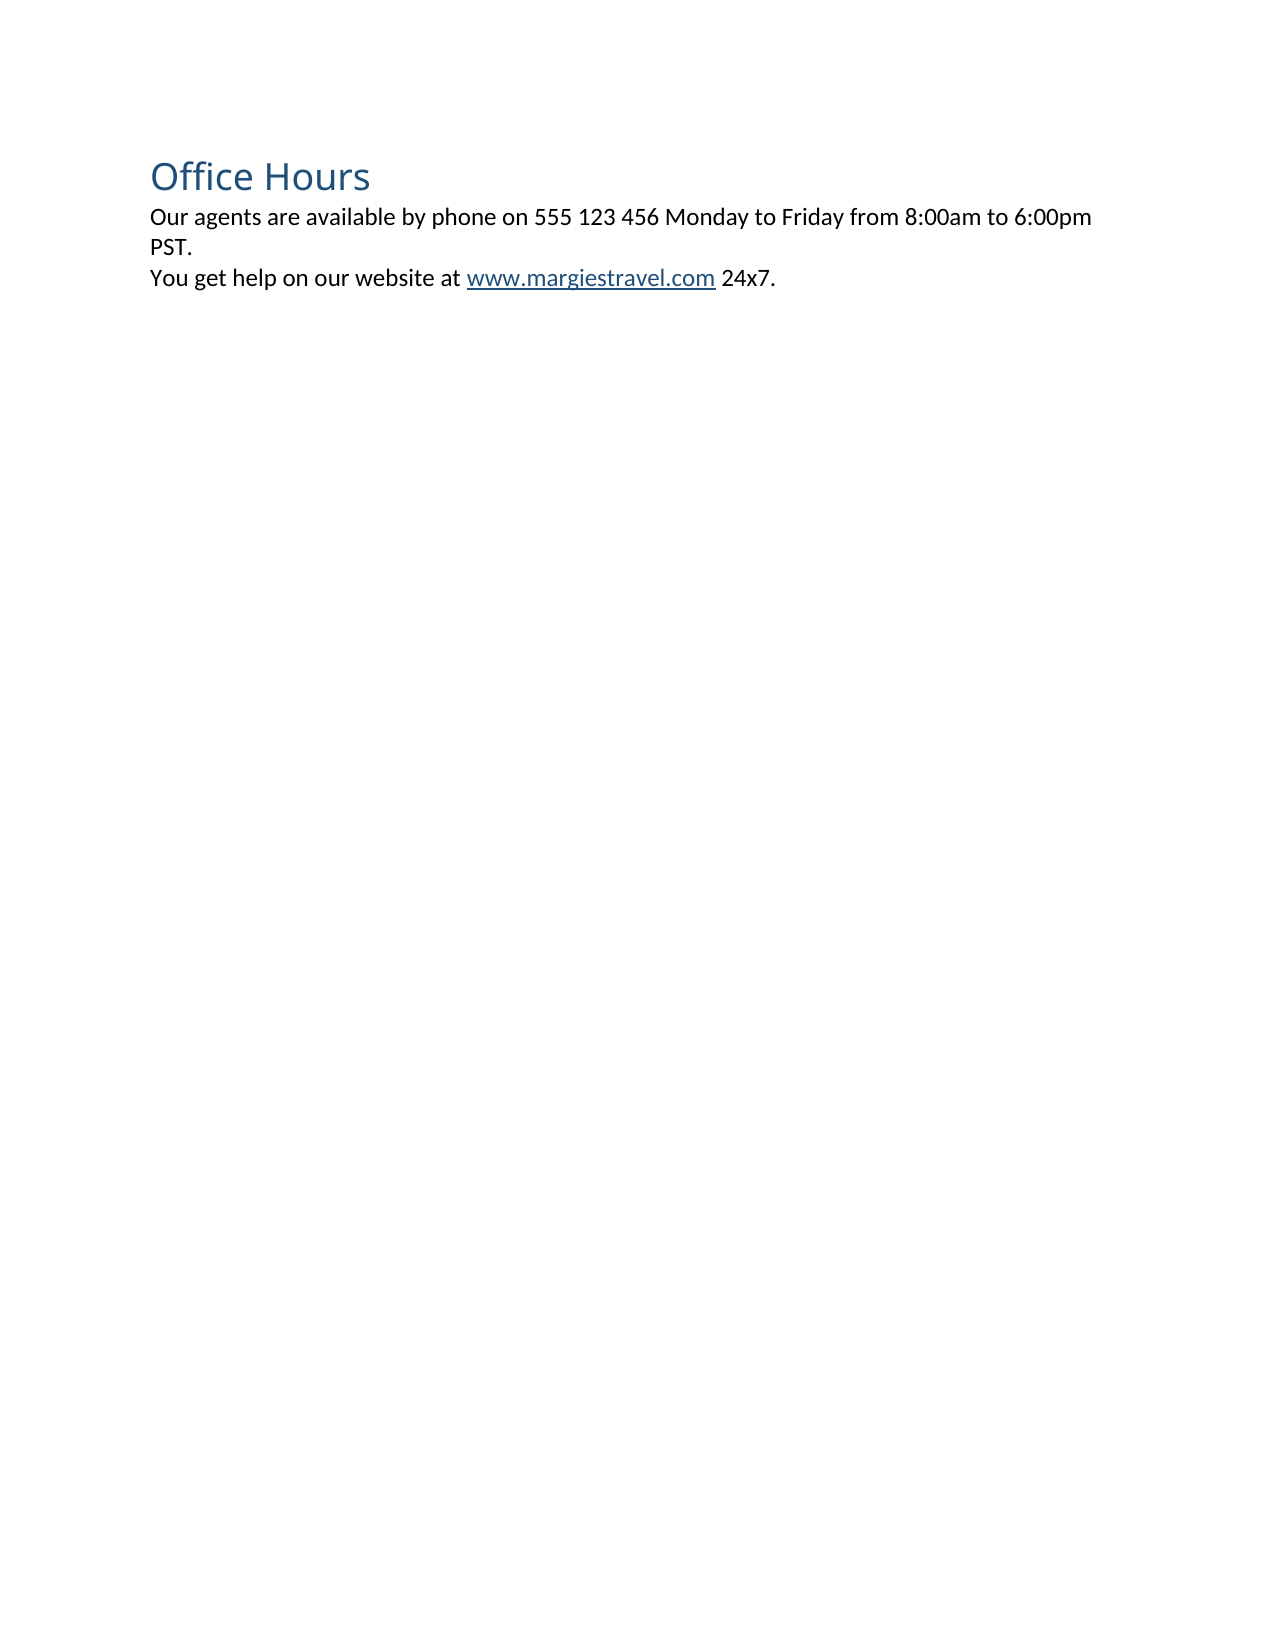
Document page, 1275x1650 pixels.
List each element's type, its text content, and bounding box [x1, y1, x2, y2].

subtitle Office Hours [150, 150, 1125, 201]
text You get help on our website at www.margiestravel.com 24x7. [150, 262, 1125, 293]
text Our agents are available by phone on 555 123 456 Monday to Friday from 8:00am to 6:00pm PST. [150, 201, 1125, 262]
